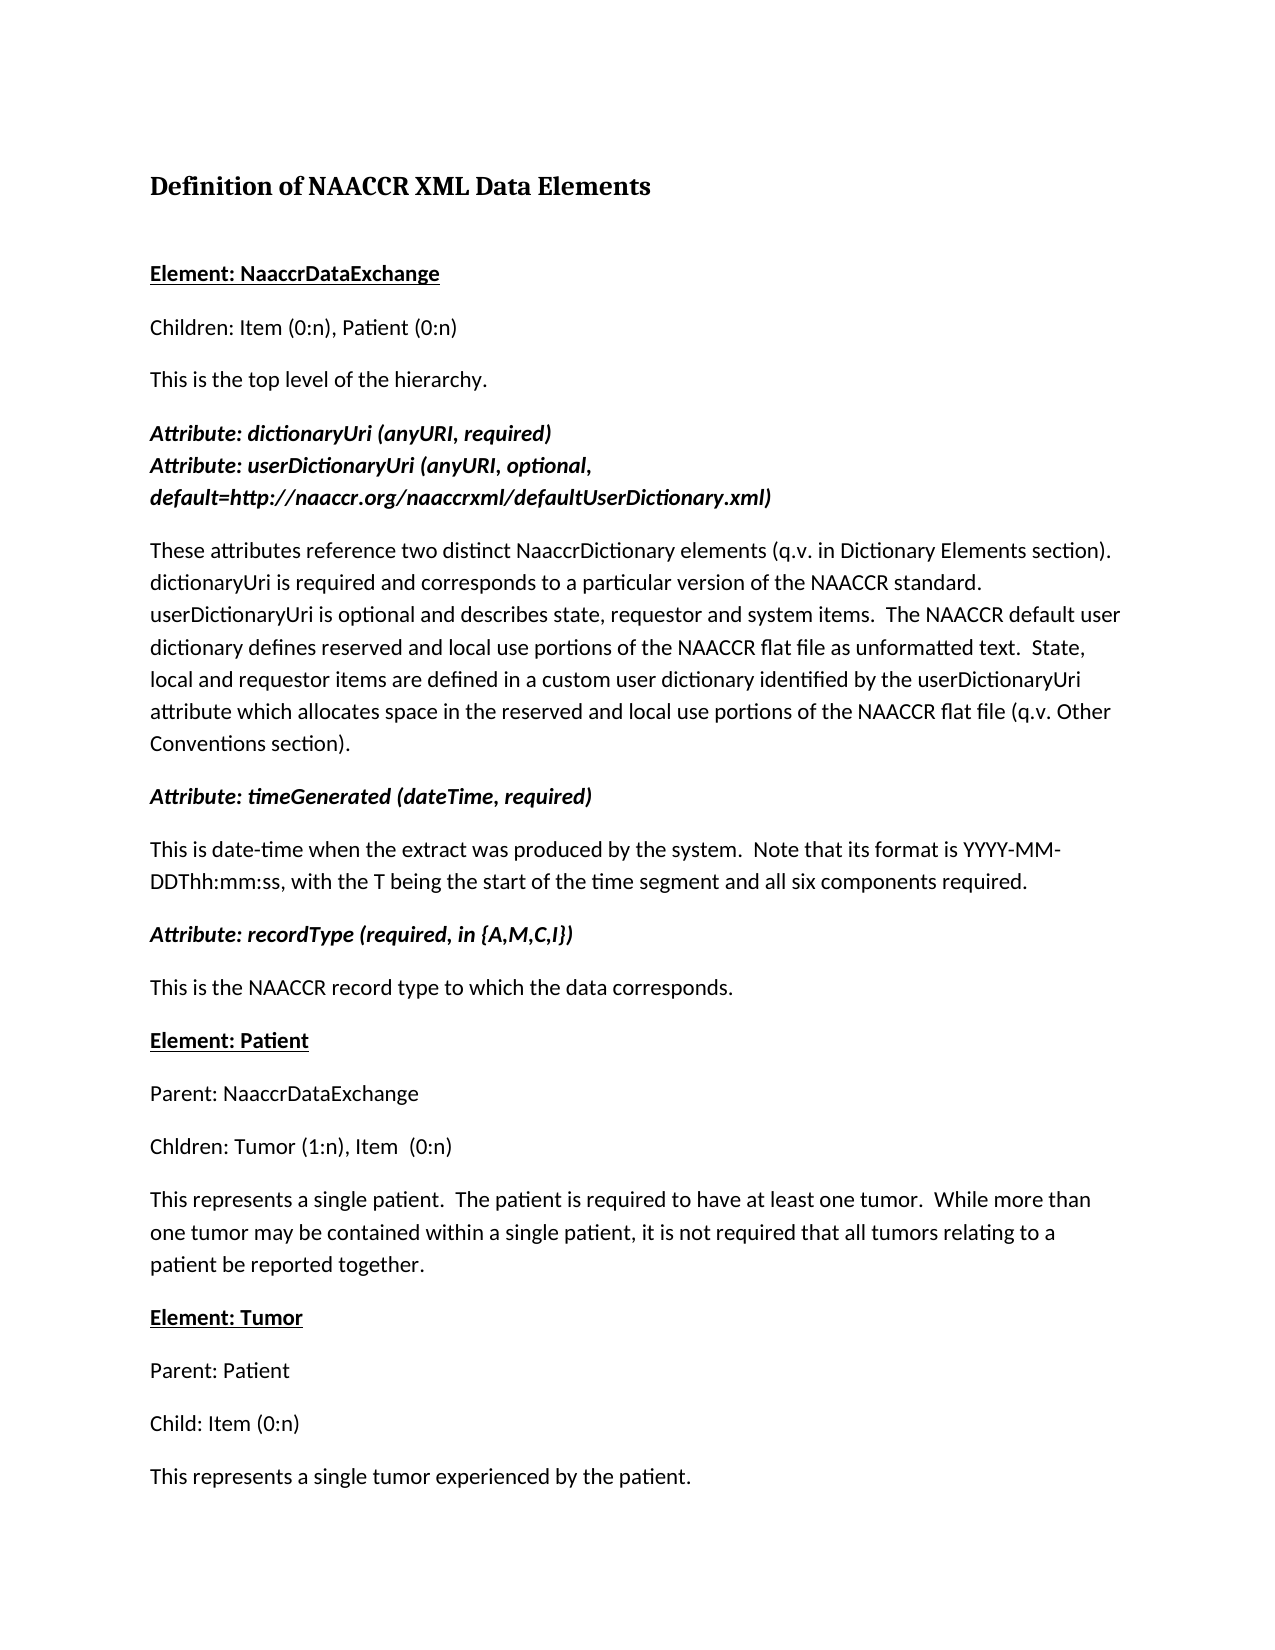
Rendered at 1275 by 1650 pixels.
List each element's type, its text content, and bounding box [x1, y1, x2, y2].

text Element: Patient [150, 1026, 1125, 1054]
text Child: Item (0:n) [150, 1409, 1125, 1437]
text This is date-time when the extract was produced by the system. Note that its format is YYYY-MM-DDThh:mm:ss, with the T being the start of the time segment and all six components required. [150, 835, 1125, 895]
text This is the NAACCR record type to which the data corresponds. [150, 973, 1125, 1001]
text Children: Item (0:n), Patient (0:n) [150, 313, 1125, 341]
text Element: NaaccrDataExchange [150, 259, 1125, 288]
text This is the top level of the hierarchy. [150, 366, 1125, 394]
text This represents a single tumor experienced by the patient. [150, 1462, 1125, 1490]
subtitle Definition of NAACCR XML Data Elements [150, 171, 1125, 202]
text This represents a single patient. The patient is required to have at least one tumor. While more than one tumor may be contained within a single patient, it is not required that all tumors relating to a patient be reported together. [150, 1186, 1125, 1278]
text Attribute: recordType (required, in {A,M,C,I}) [150, 920, 1125, 948]
text Attribute: dictionaryUri (anyURI, required) Attribute: userDictionaryUri (anyURI, optional, default=http://naaccr.org/naaccrxml/defaultUserDictionary.xml) [150, 419, 1125, 511]
text Element: Tumor [150, 1303, 1125, 1331]
text Parent: Patient [150, 1356, 1125, 1384]
text These attributes reference two distinct NaaccrDictionary elements (q.v. in Dictionary Elements section). dictionaryUri is required and corresponds to a particular version of the NAACCR standard. userDictionaryUri is optional and describes state, requestor and system items. The NAACCR default user dictionary defines reserved and local use portions of the NAACCR flat file as unformatted text. State, local and requestor items are defined in a custom user dictionary identified by the userDictionaryUri attribute which allocates space in the reserved and local use portions of the NAACCR flat file (q.v. Other Conventions section). [150, 536, 1125, 757]
text Attribute: timeGenerated (dateTime, required) [150, 782, 1125, 810]
text Parent: NaaccrDataExchange [150, 1079, 1125, 1107]
text Chldren: Tumor (1:n), Item (0:n) [150, 1132, 1125, 1161]
